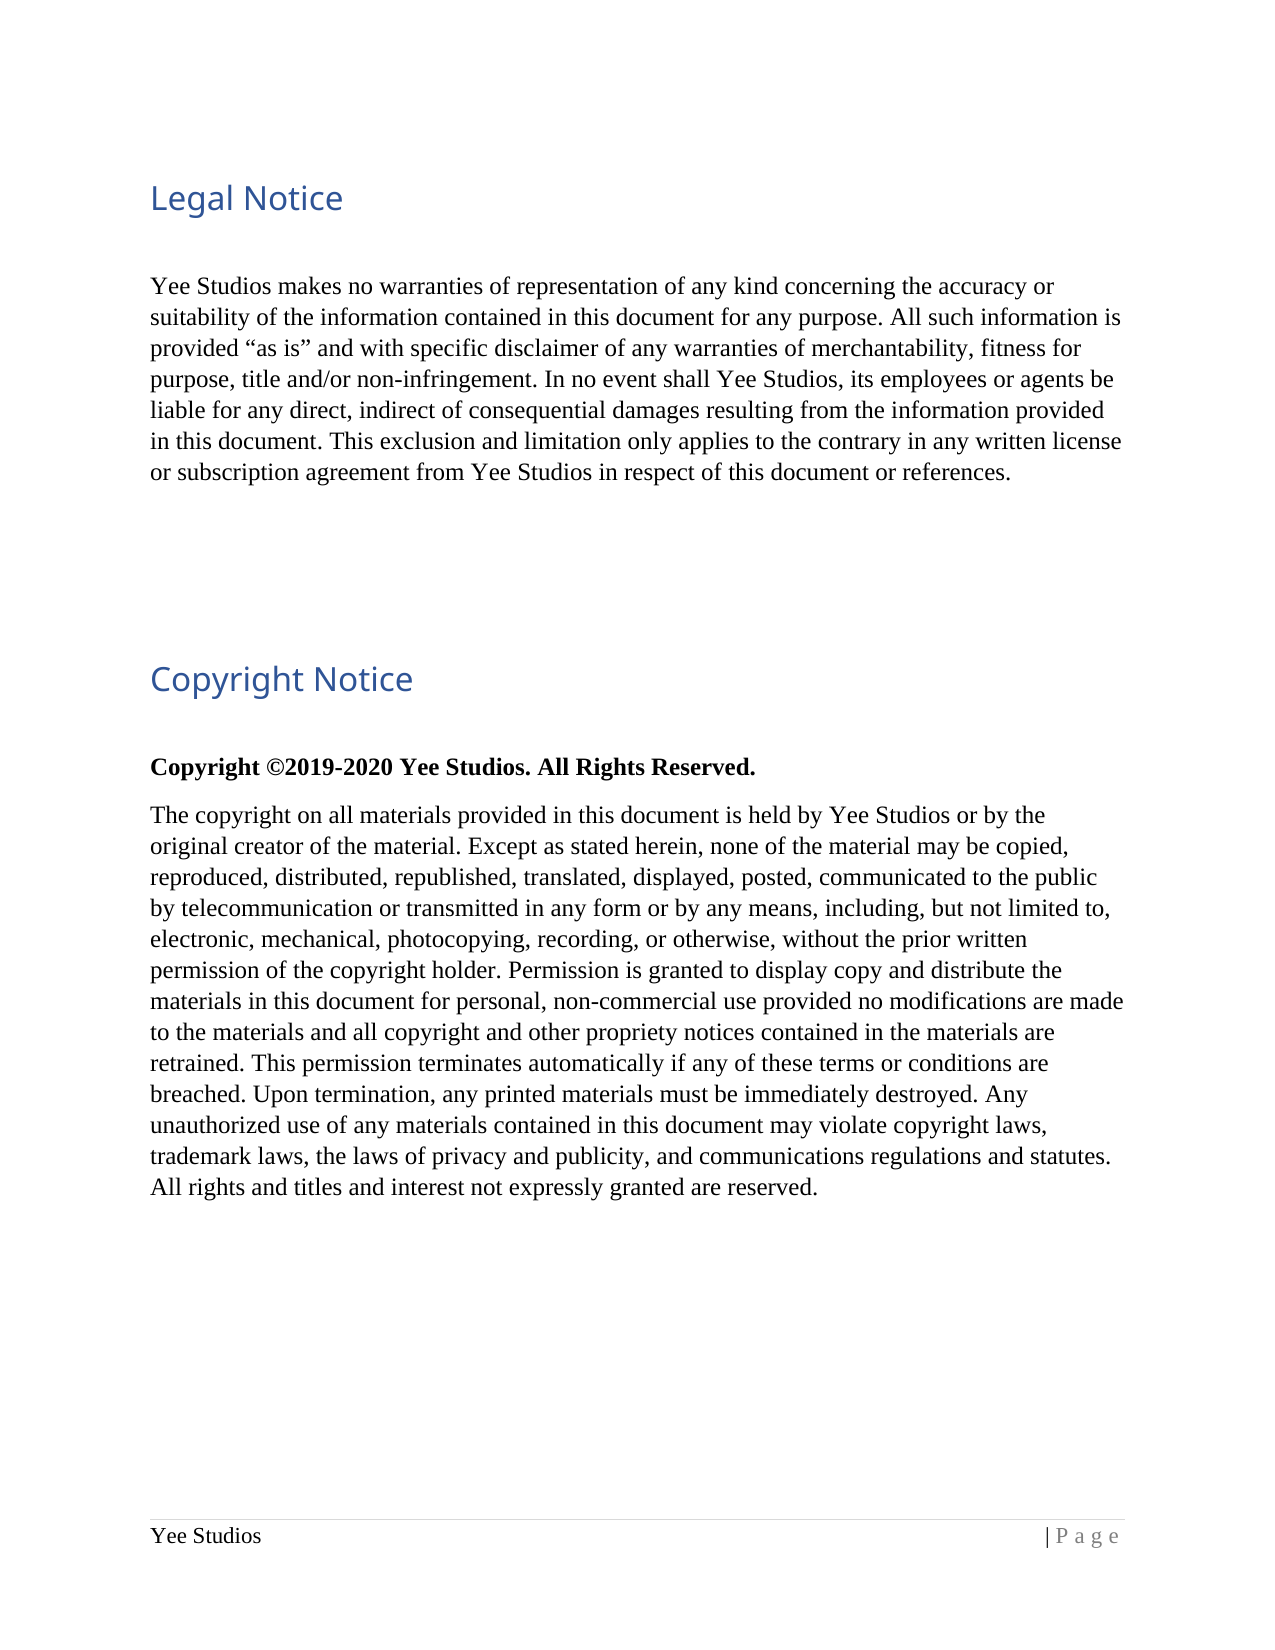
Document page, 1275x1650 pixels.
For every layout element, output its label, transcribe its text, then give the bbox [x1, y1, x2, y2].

subtitle Legal Notice [150, 175, 1125, 220]
text Copyright ©2019-2020 Yee Studios. All Rights Reserved. [150, 752, 1125, 781]
text The copyright on all materials provided in this document is held by Yee Studios or by the original creator of the material. Except as stated herein, none of the material may be copied, reproduced, distributed, republished, translated, displayed, posted, communicated to the public by telecommunication or transmitted in any form or by any means, including, but not limited to, electronic, mechanical, photocopying, recording, or otherwise, without the prior written permission of the copyright holder. Permission is granted to display copy and distribute the materials in this document for personal, non-commercial use provided no modifications are made to the materials and all copyright and other propriety notices contained in the materials are retrained. This permission terminates automatically if any of these terms or conditions are breached. Upon termination, any printed materials must be immediately destroyed. Any unauthorized use of any materials contained in this document may violate copyright laws, trademark laws, the laws of privacy and publicity, and communications regulations and statutes. All rights and titles and interest not expressly granted are reserved. [150, 800, 1125, 1201]
text Yee Studios makes no warranties of representation of any kind concerning the accuracy or suitability of the information contained in this document for any purpose. All such information is provided “as is” and with specific disclaimer of any warranties of merchantability, fitness for purpose, title and/or non-infringement. In no event shall Yee Studios, its employees or agents be liable for any direct, indirect of consequential damages resulting from the information provided in this document. This exclusion and limitation only applies to the contrary in any written license or subscription agreement from Yee Studios in respect of this document or references. [150, 271, 1125, 486]
subtitle Copyright Notice [150, 656, 1125, 702]
